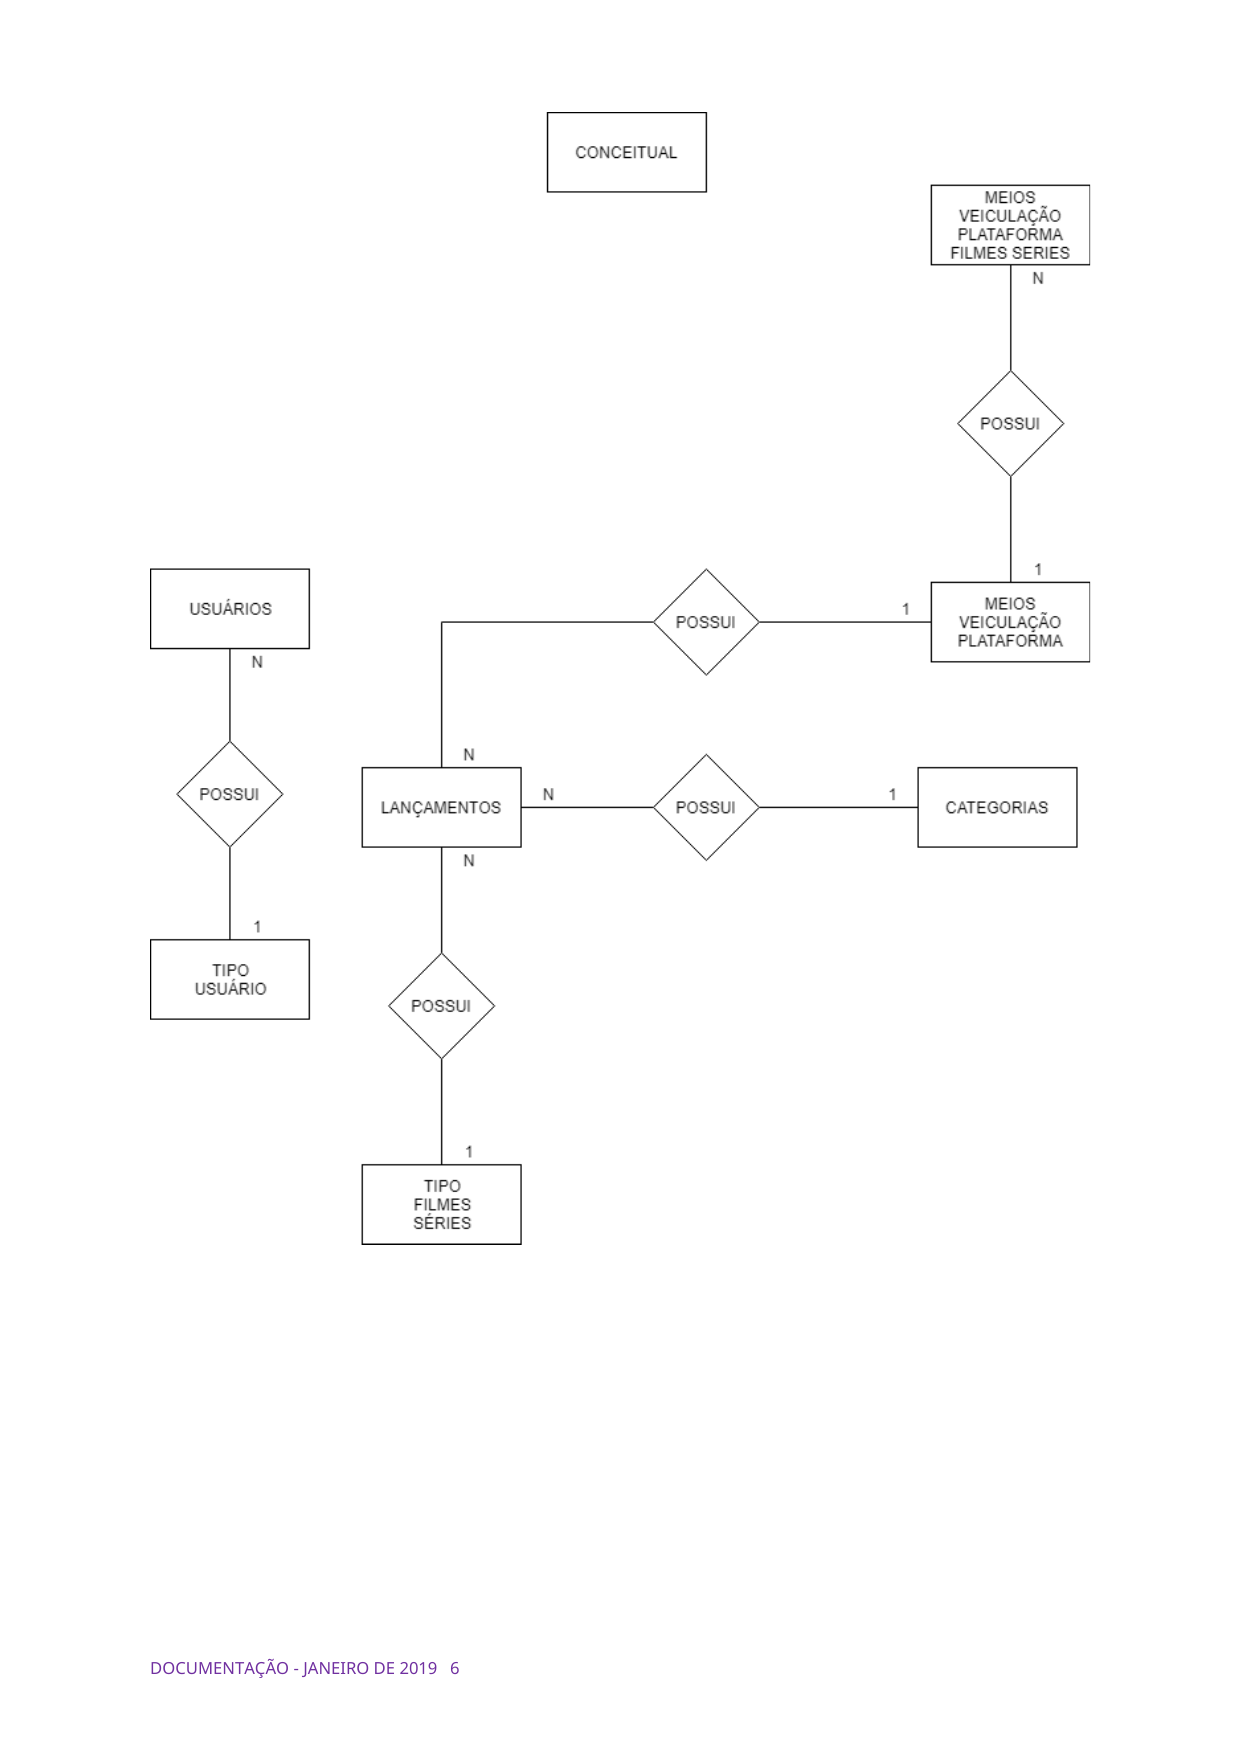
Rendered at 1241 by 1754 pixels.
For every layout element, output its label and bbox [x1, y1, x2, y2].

picture [150, 112, 1091, 1245]
